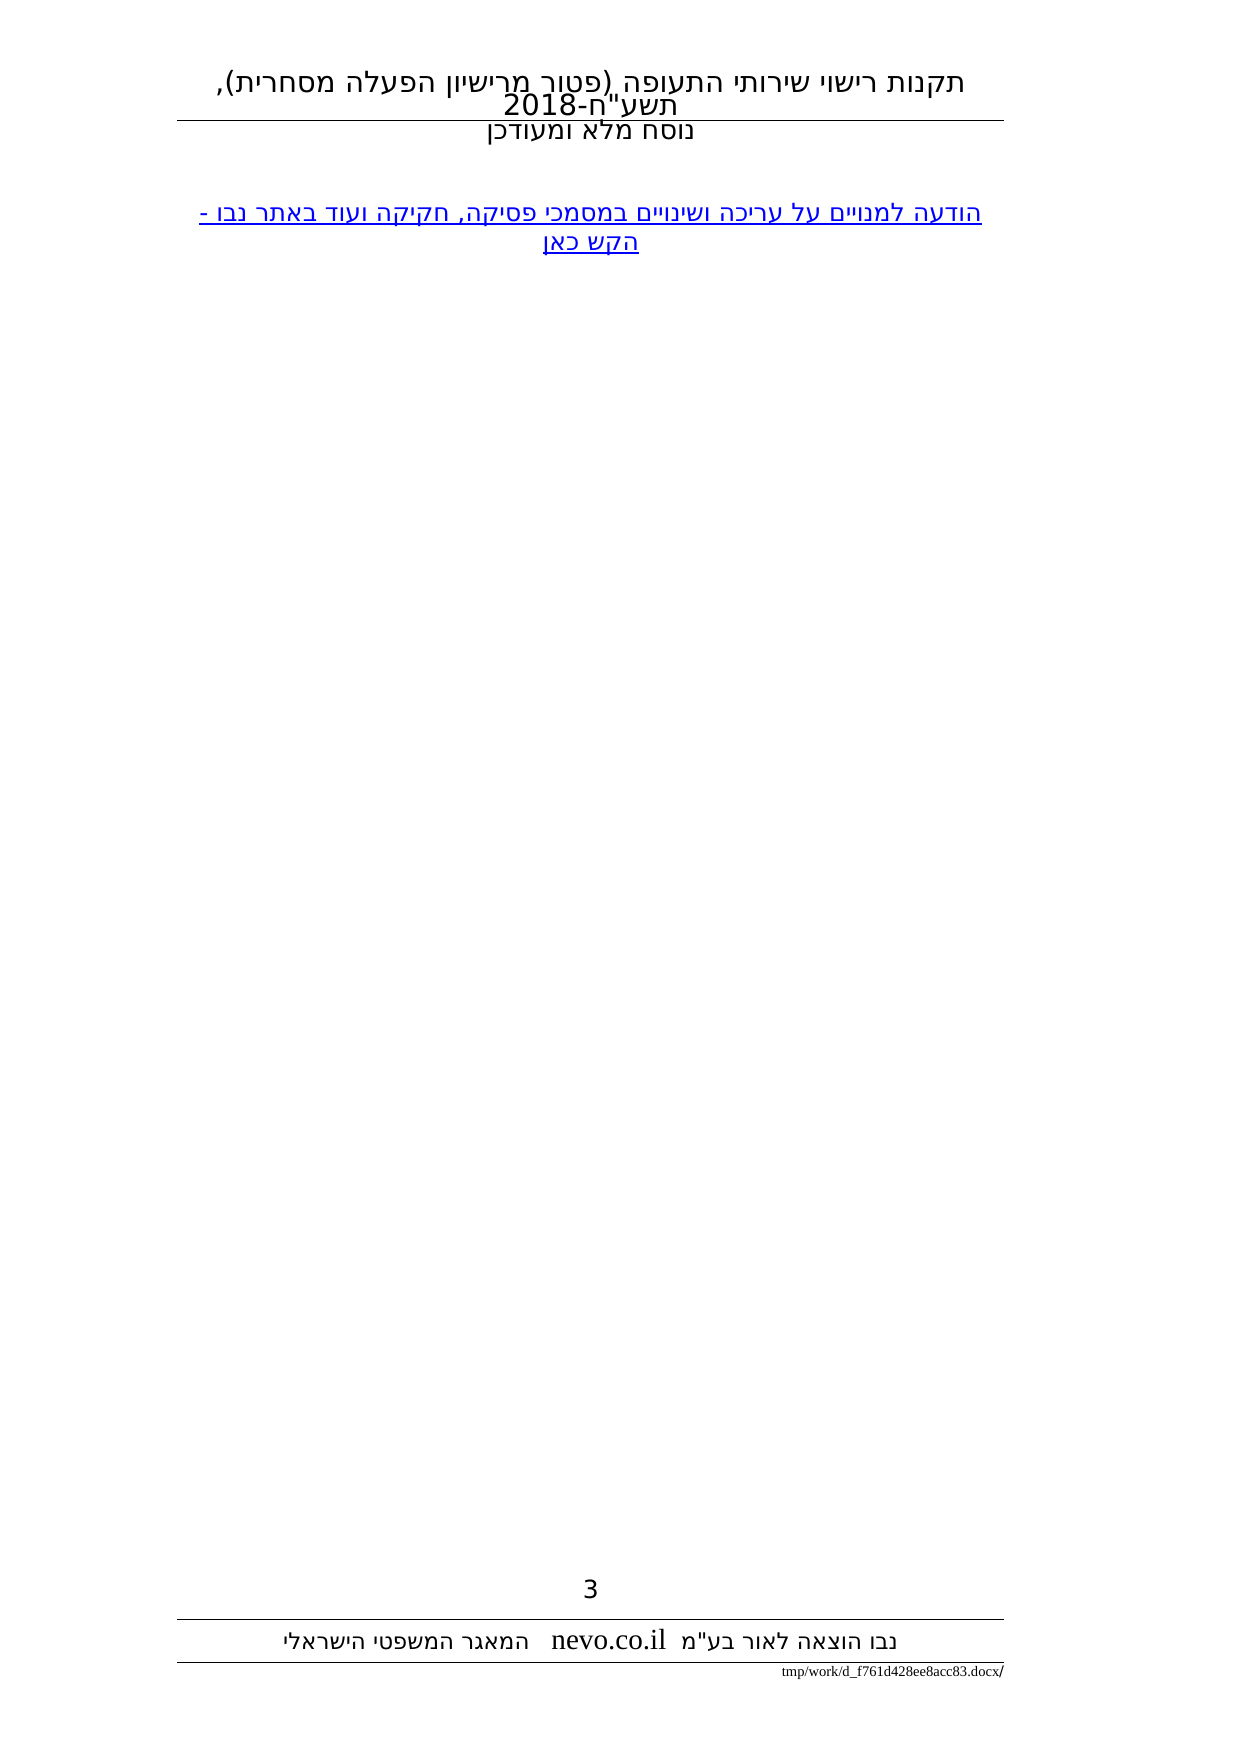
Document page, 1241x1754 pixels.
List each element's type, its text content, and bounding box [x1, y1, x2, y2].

text הודעה למנויים על עריכה ושינויים במסמכי פסיקה, חקיקה ועוד באתר נבו - הקש כאן [177, 198, 1004, 256]
